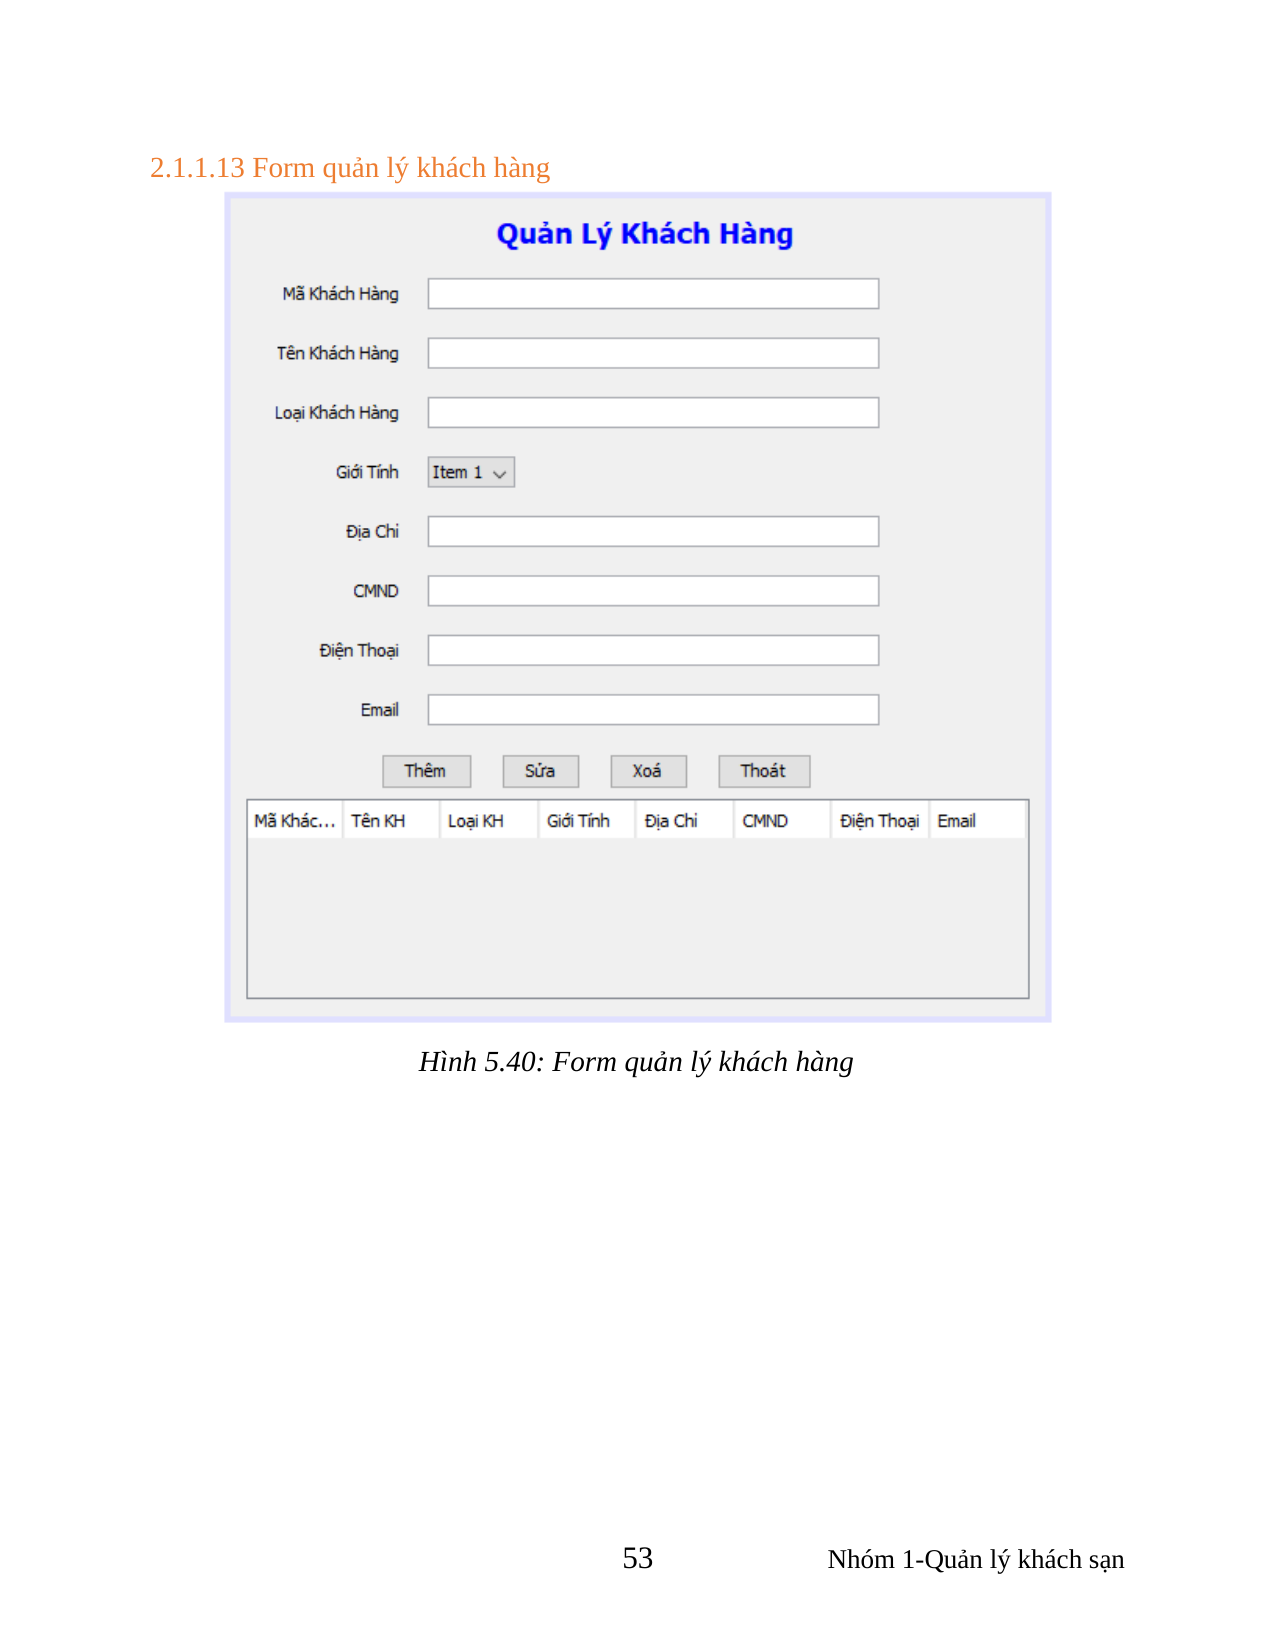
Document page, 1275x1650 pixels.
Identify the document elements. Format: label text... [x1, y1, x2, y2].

subtitle 2.1.1.13 Form quản lý khách hàng [150, 150, 1125, 183]
picture [220, 186, 1055, 1026]
text Hình 5.40: Form quản lý khách hàng [150, 1044, 1125, 1078]
